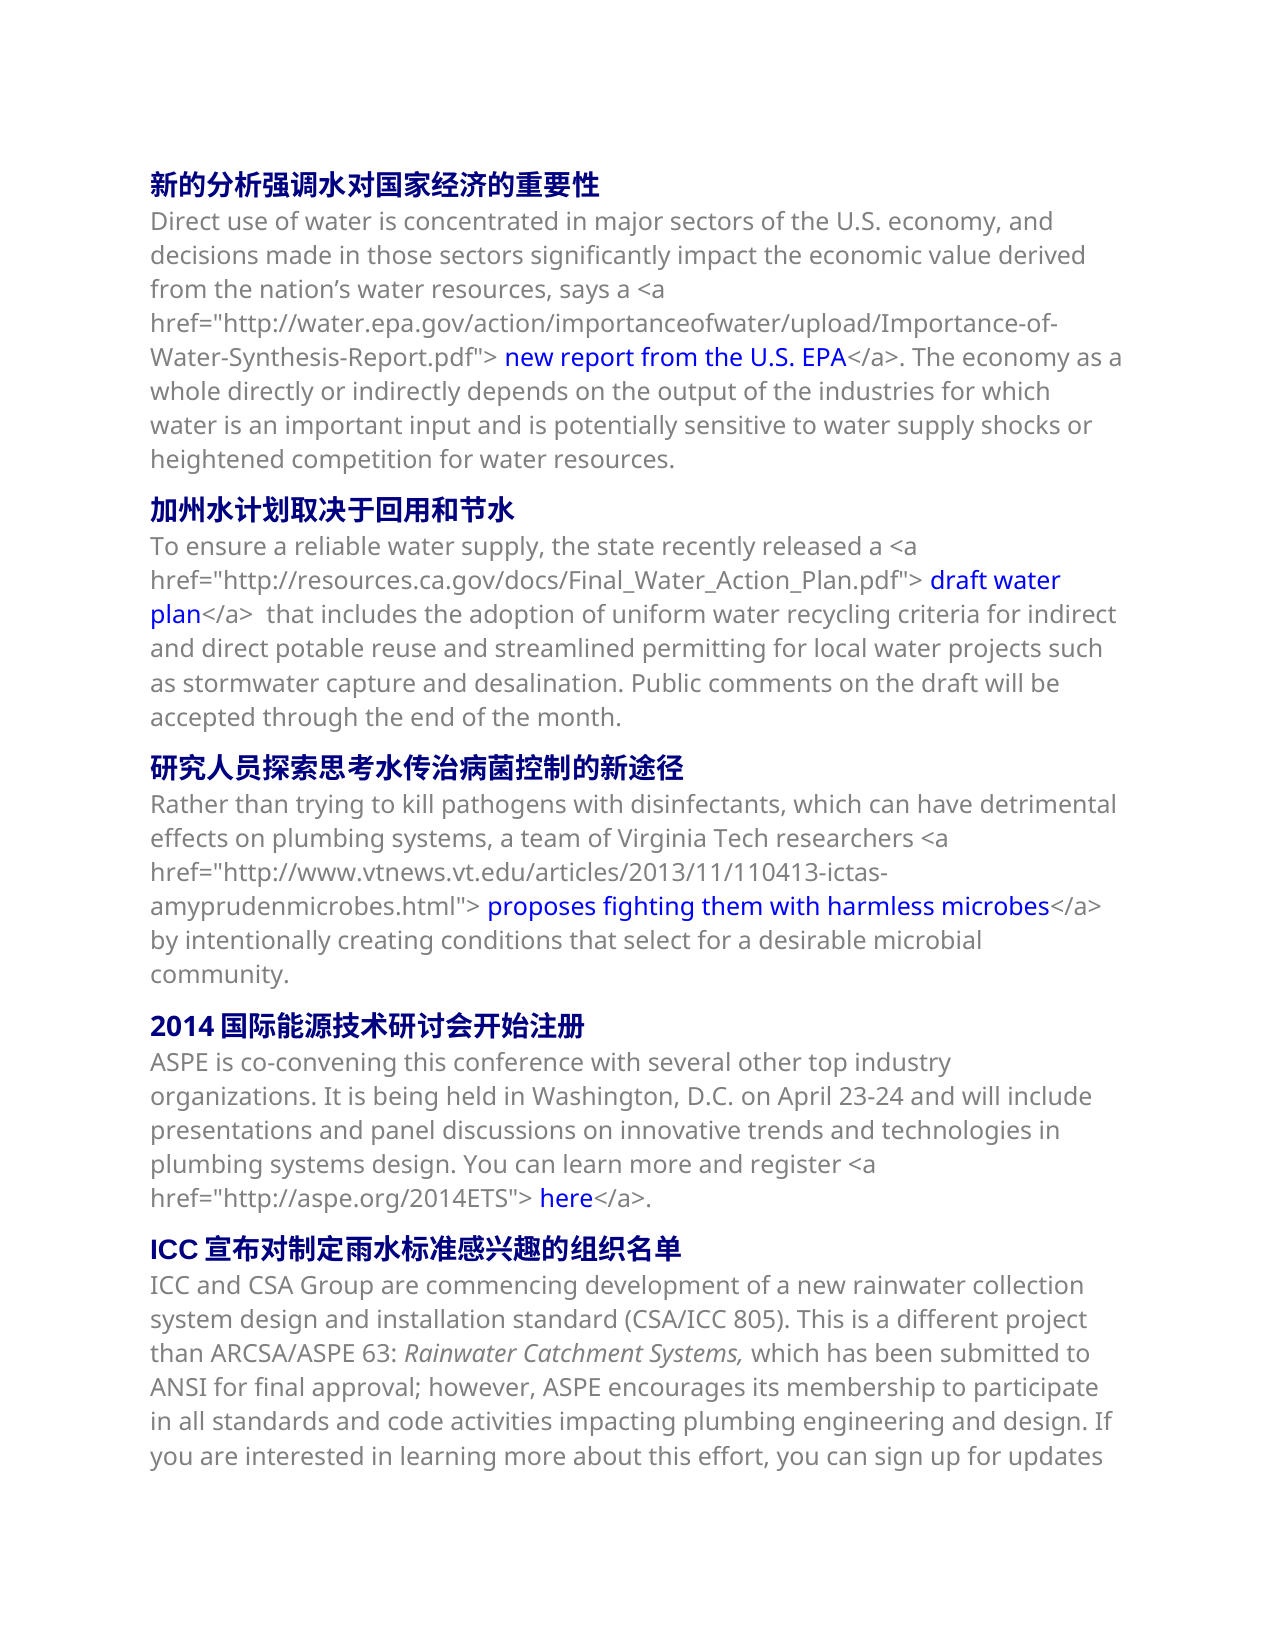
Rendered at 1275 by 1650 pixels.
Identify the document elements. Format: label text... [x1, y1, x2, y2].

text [150, 1227, 1125, 1472]
text 研究人员探索思考水传治病菌控制的新途径 Rather than trying to kill pathogens with disinfectants, which can have detrimental effects on plumbing systems, a team of Virginia Tech researchers <a href="http://www.vtnews.vt.edu/articles/2013/11/110413-ictas-amyprudenmicrobes.html"> proposes fighting them with harmless microbes</a> by intentionally creating conditions that select for a desirable microbial community. [150, 746, 1125, 991]
text 新的分析强调水对国家经济的重要性 Direct use of water is concentrated in major sectors of the U.S. economy, and decisions made in those sectors significantly impact the economic value derived from the nation’s water resources, says a <a href="http://water.epa.gov/action/importanceofwater/upload/Importance-of-Water-Synthesis-Report.pdf"> new report from the U.S. EPA</a>. The economy as a whole directly or indirectly depends on the output of the industries for which water is an important input and is potentially sensitive to water supply shocks or heightened competition for water resources. [150, 162, 1125, 476]
text 加州水计划取决于回用和节水 To ensure a reliable water supply, the state recently released a <a href="http://resources.ca.gov/docs/Final_Water_Action_Plan.pdf"> draft water plan</a> that includes the adoption of uniform water recycling criteria for indirect and direct potable reuse and streamlined permitting for local water projects such as stormwater capture and desalination. Public comments on the draft will be accepted through the end of the month. [150, 488, 1125, 733]
text 2014国际能源技术研讨会开始注册 ASPE is co-convening this conference with several other top industry organizations. It is being held in Washington, D.C. on April 23-24 and will include presentations and panel discussions on innovative trends and technologies in plumbing systems design. You can learn more and register <a href="http://aspe.org/2014ETS"> here</a>. [150, 1003, 1125, 1214]
